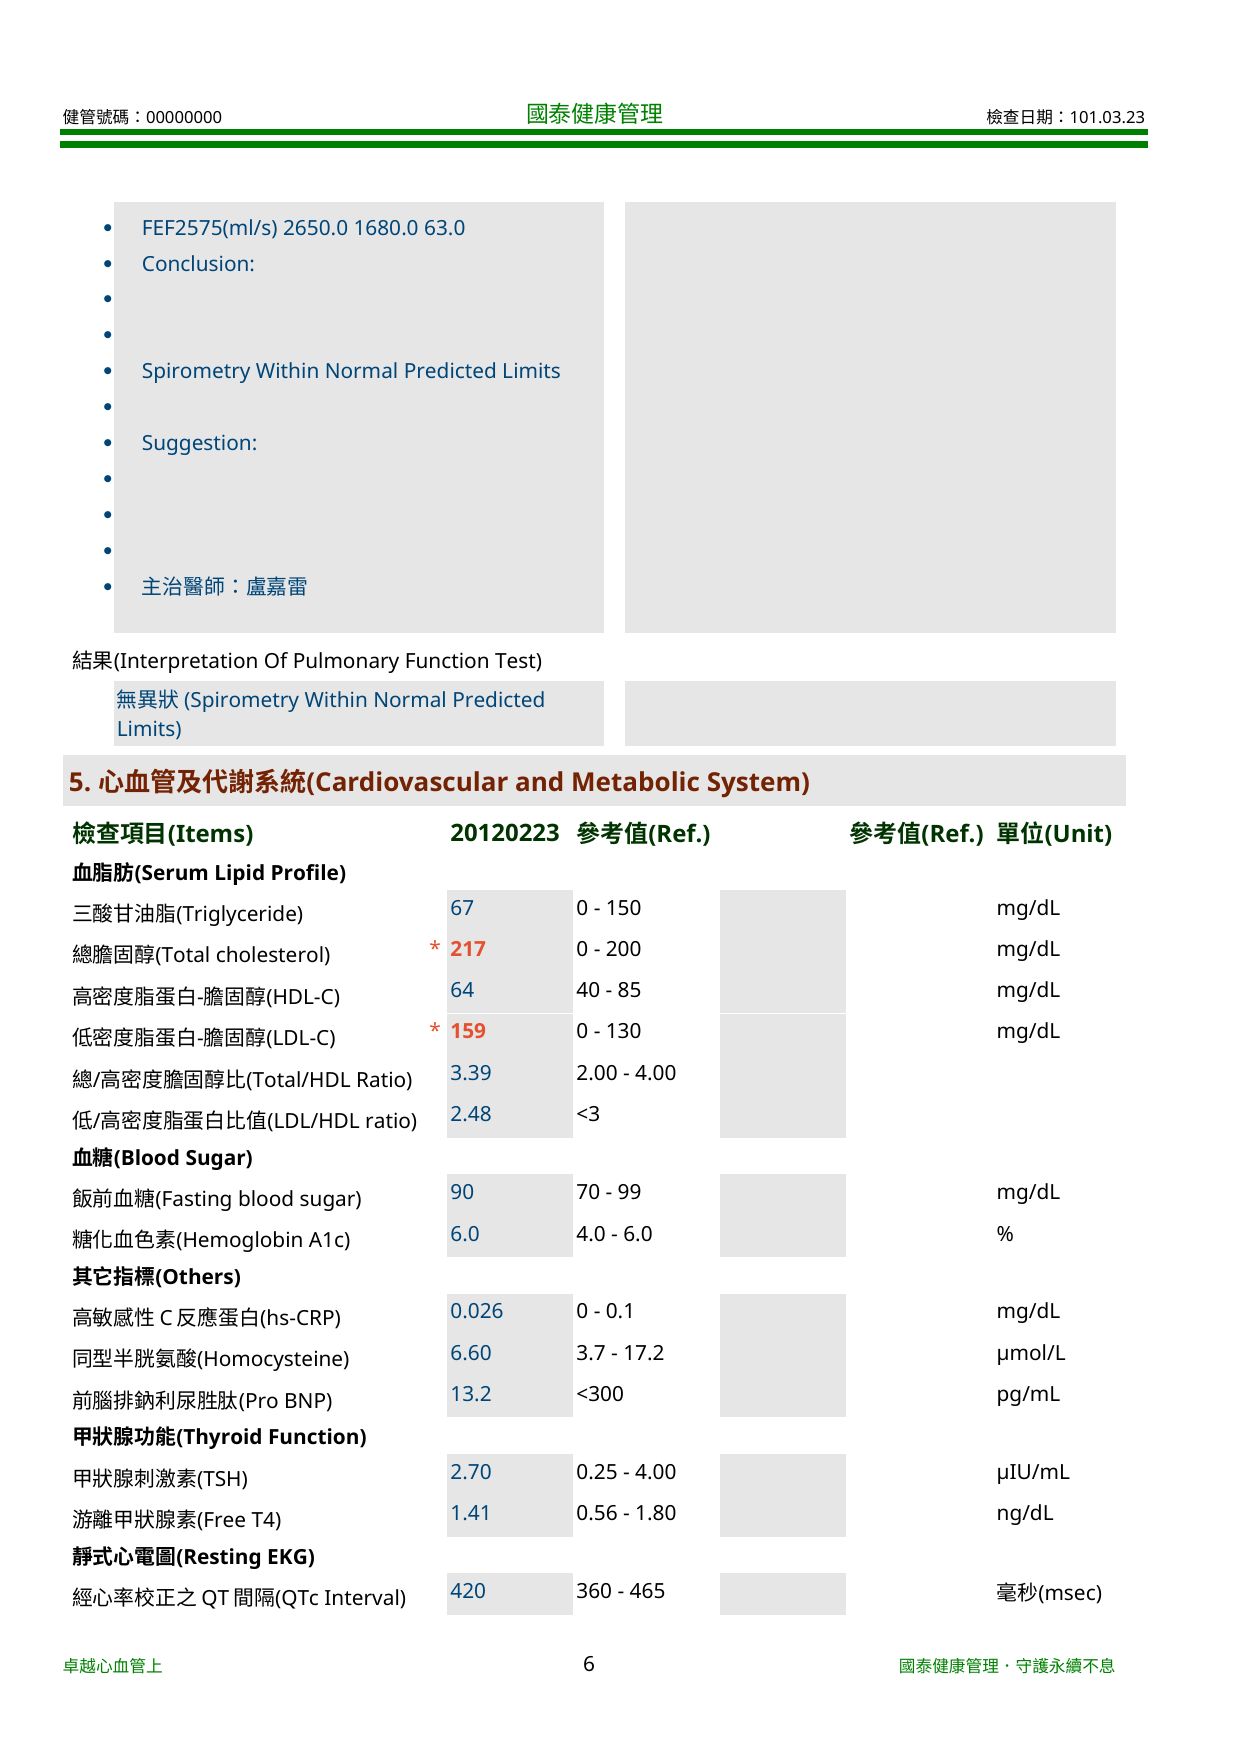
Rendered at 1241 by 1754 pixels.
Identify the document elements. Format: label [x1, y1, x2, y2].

table_header [63, 193, 1126, 755]
table_header [63, 806, 1126, 1621]
